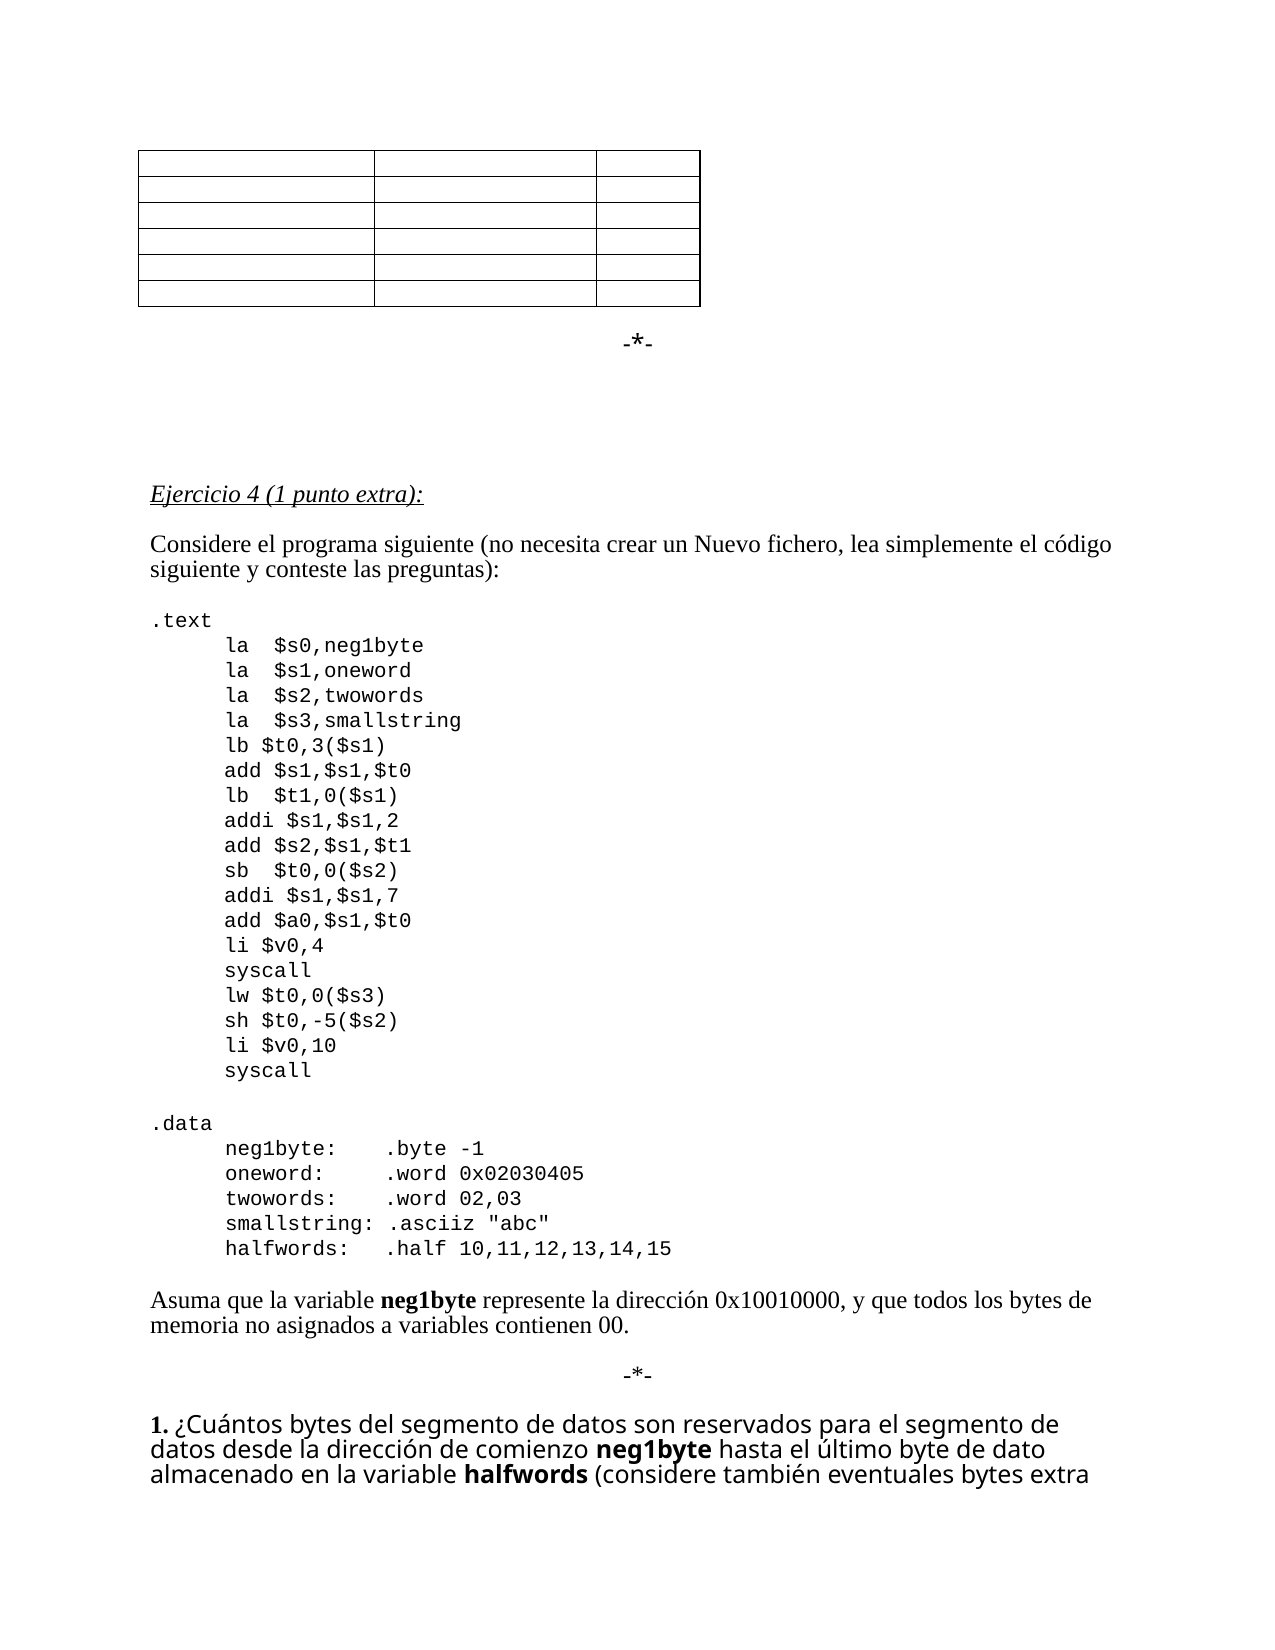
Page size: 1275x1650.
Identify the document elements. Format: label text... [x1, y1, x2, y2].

text add $s1,$s1,$t0 [150, 757, 1125, 782]
text .data [150, 1110, 1125, 1135]
text la $s2,twowords [150, 682, 1125, 707]
table_cell [597, 281, 699, 306]
text halfwords: .half 10,11,12,13,14,15 [150, 1235, 1125, 1260]
text Considere el programa siguiente (no necesita crear un Nuevo fichero, lea simplemente el código siguiente y conteste las preguntas): [150, 532, 1125, 582]
table_cell [597, 177, 699, 202]
text la $s1,oneword [150, 657, 1125, 682]
text li $v0,10 [150, 1032, 1125, 1057]
text sh $t0,-5($s2) [150, 1007, 1125, 1032]
table_cell [139, 281, 374, 306]
text lb $t1,0($s1) [150, 782, 1125, 807]
text Asuma que la variable neg1byte represente la dirección 0x10010000, y que todos los bytes de memoria no asignados a variables contienen 00. [150, 1288, 1125, 1338]
table_cell [375, 255, 596, 280]
text la $s0,neg1byte [150, 632, 1125, 657]
table_cell [375, 229, 596, 254]
table_cell [597, 255, 699, 280]
text add $s2,$s1,$t1 [150, 832, 1125, 857]
text neg1byte: .byte -1 [150, 1135, 1125, 1160]
text li $v0,4 [150, 932, 1125, 957]
table_cell [375, 203, 596, 228]
text twowords: .word 02,03 [150, 1185, 1125, 1210]
text smallstring: .asciiz "abc" [150, 1210, 1125, 1235]
text Ejercicio 4 (1 punto extra): [150, 482, 1125, 507]
table_cell [139, 255, 374, 280]
table_cell [375, 151, 596, 176]
text -*- [150, 332, 1125, 357]
text -*- [150, 1363, 1125, 1388]
text lw $t0,0($s3) [150, 982, 1125, 1007]
text oneword: .word 0x02030405 [150, 1160, 1125, 1185]
text sb $t0,0($s2) [150, 857, 1125, 882]
table_cell [139, 151, 374, 176]
table_cell [597, 203, 699, 228]
table_cell [375, 177, 596, 202]
text addi $s1,$s1,7 [150, 882, 1125, 907]
text .text [150, 607, 1125, 632]
table_cell [139, 229, 374, 254]
table_cell [597, 229, 699, 254]
text syscall [150, 957, 1125, 982]
text add $a0,$s1,$t0 [150, 907, 1125, 932]
table_cell [139, 177, 374, 202]
table_cell [375, 281, 596, 306]
text syscall [150, 1057, 1125, 1082]
text la $s3,smallstring [150, 707, 1125, 732]
table_cell [597, 151, 699, 176]
text lb $t0,3($s1) [150, 732, 1125, 757]
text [150, 1413, 1125, 1488]
text addi $s1,$s1,2 [150, 807, 1125, 832]
table_cell [139, 203, 374, 228]
